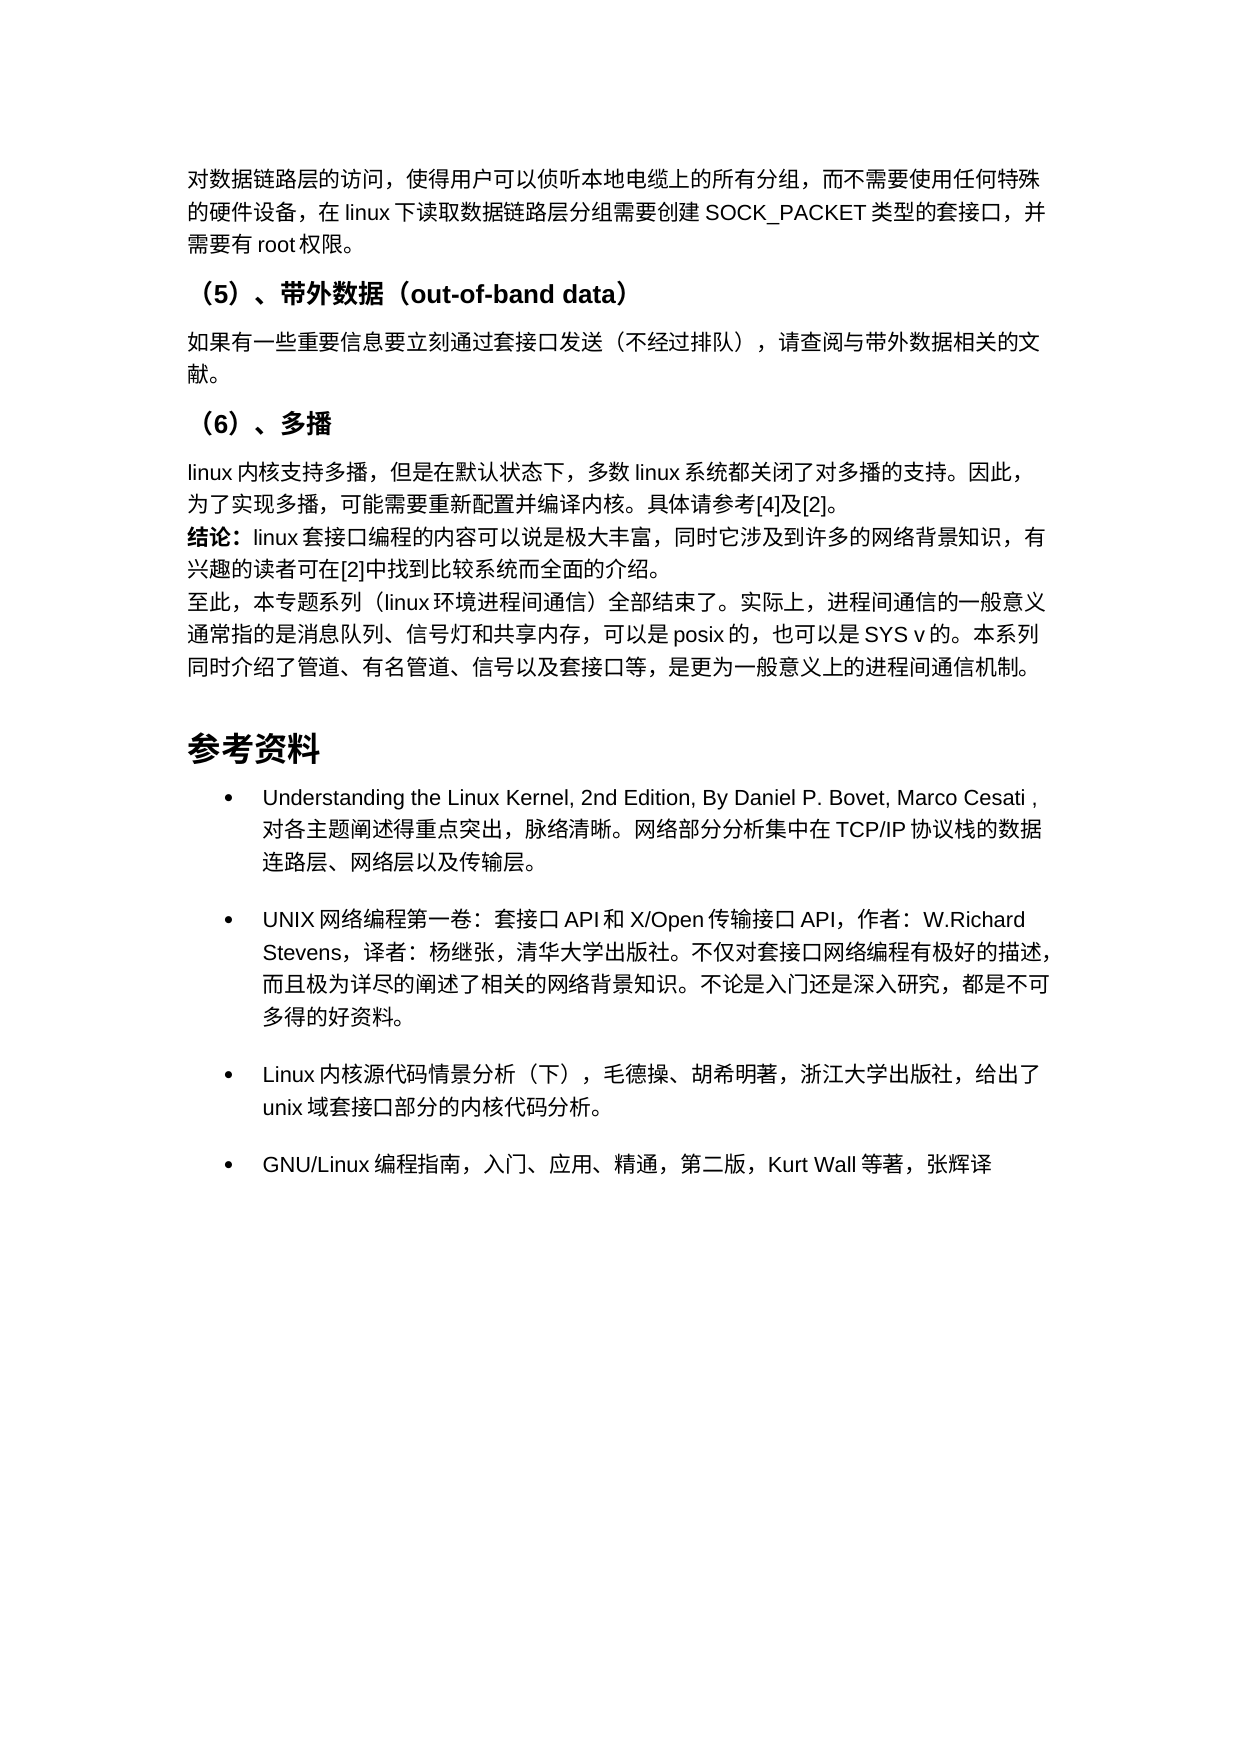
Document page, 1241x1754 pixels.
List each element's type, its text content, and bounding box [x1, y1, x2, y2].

list Understanding the Linux Kernel, 2nd Edition, By Daniel P. Bovet, Marco Cesati , 对各主题阐述得重点突出，脉络清晰。网络部分分析集中在TCP/IP协议栈的数据连路层、网络层以及传输层。 [225, 779, 1053, 877]
text 如果有一些重要信息要立刻通过套接口发送（不经过排队），请查阅与带外数据相关的文献。 [187, 324, 1053, 389]
text 参考资料 [187, 714, 1053, 779]
list GNU/Linux编程指南，入门、应用、精通，第二版，Kurt Wall等著，张辉译 [225, 1147, 1053, 1179]
text 对数据链路层的访问，使得用户可以侦听本地电缆上的所有分组，而不需要使用任何特殊的硬件设备，在linux下读取数据链路层分组需要创建SOCK_PACKET类型的套接口，并需要有root权限。 [187, 162, 1053, 259]
list Linux内核源代码情景分析（下），毛德操、胡希明著，浙江大学出版社，给出了unix域套接口部分的内核代码分析。 [225, 1057, 1053, 1122]
text （5）、带外数据（out-of-band data） [187, 259, 1053, 324]
text linux内核支持多播，但是在默认状态下，多数linux系统都关闭了对多播的支持。因此，为了实现多播，可能需要重新配置并编译内核。具体请参考[4]及[2]。 [187, 454, 1053, 519]
text （6）、多播 [187, 389, 1053, 454]
text 结论：linux套接口编程的内容可以说是极大丰富，同时它涉及到许多的网络背景知识，有兴趣的读者可在[2]中找到比较系统而全面的介绍。 [187, 519, 1053, 584]
list UNIX网络编程第一卷：套接口API和X/Open传输接口API，作者：W.Richard Stevens，译者：杨继张，清华大学出版社。不仅对套接口网络编程有极好的描述，而且极为详尽的阐述了相关的网络背景知识。不论是入门还是深入研究，都是不可多得的好资料。 [225, 902, 1053, 1032]
text 至此，本专题系列（linux环境进程间通信）全部结束了。实际上，进程间通信的一般意义通常指的是消息队列、信号灯和共享内存，可以是posix的，也可以是SYS v的。本系列同时介绍了管道、有名管道、信号以及套接口等，是更为一般意义上的进程间通信机制。 [187, 584, 1053, 682]
